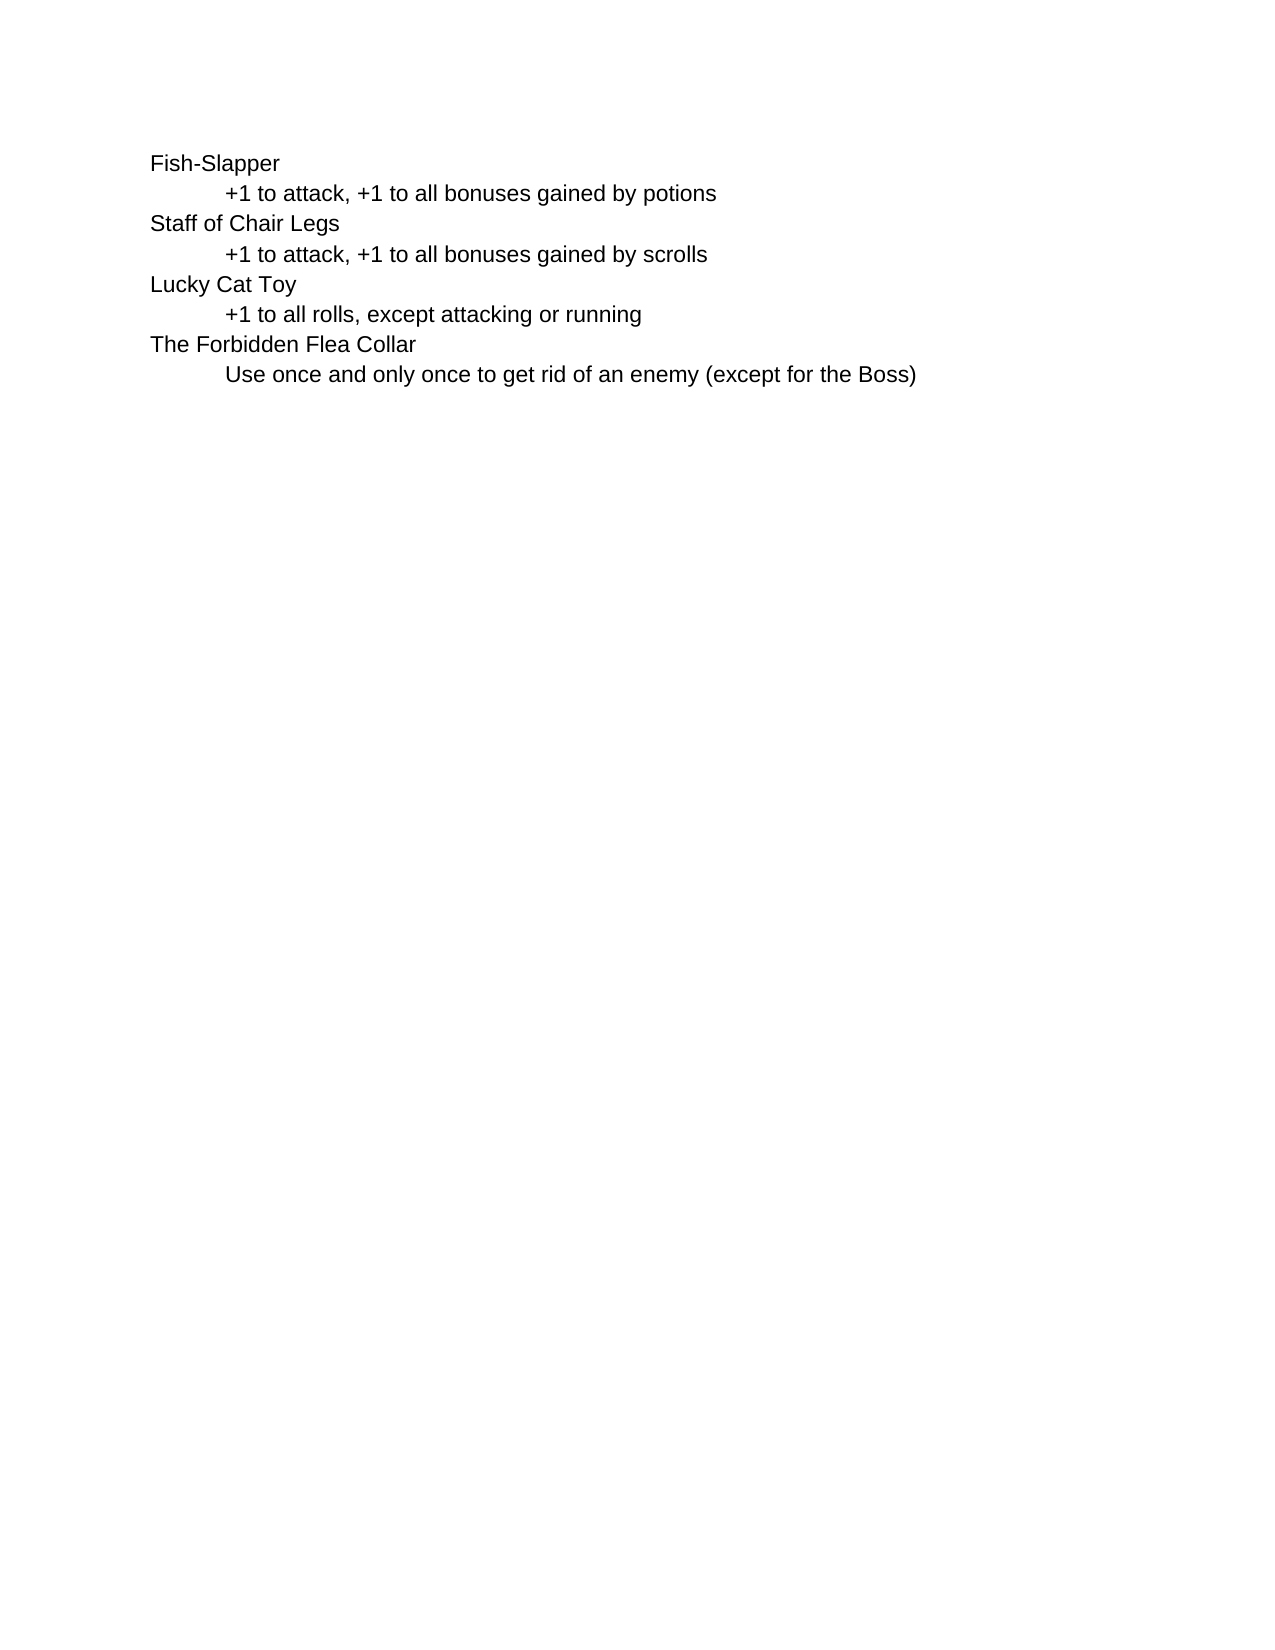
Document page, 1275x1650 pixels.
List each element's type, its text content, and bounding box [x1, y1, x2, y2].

text The Forbidden Flea Collar [150, 331, 1125, 358]
text +1 to attack, +1 to all bonuses gained by potions [150, 180, 1125, 207]
text Fish-Slapper [150, 150, 1125, 176]
text Use once and only once to get rid of an enemy (except for the Boss) [150, 361, 1125, 388]
text +1 to attack, +1 to all bonuses gained by scrolls [150, 241, 1125, 267]
text Lucky Cat Toy [150, 271, 1125, 297]
text +1 to all rolls, except attacking or running [150, 301, 1125, 327]
text Staff of Chair Legs [150, 210, 1125, 237]
